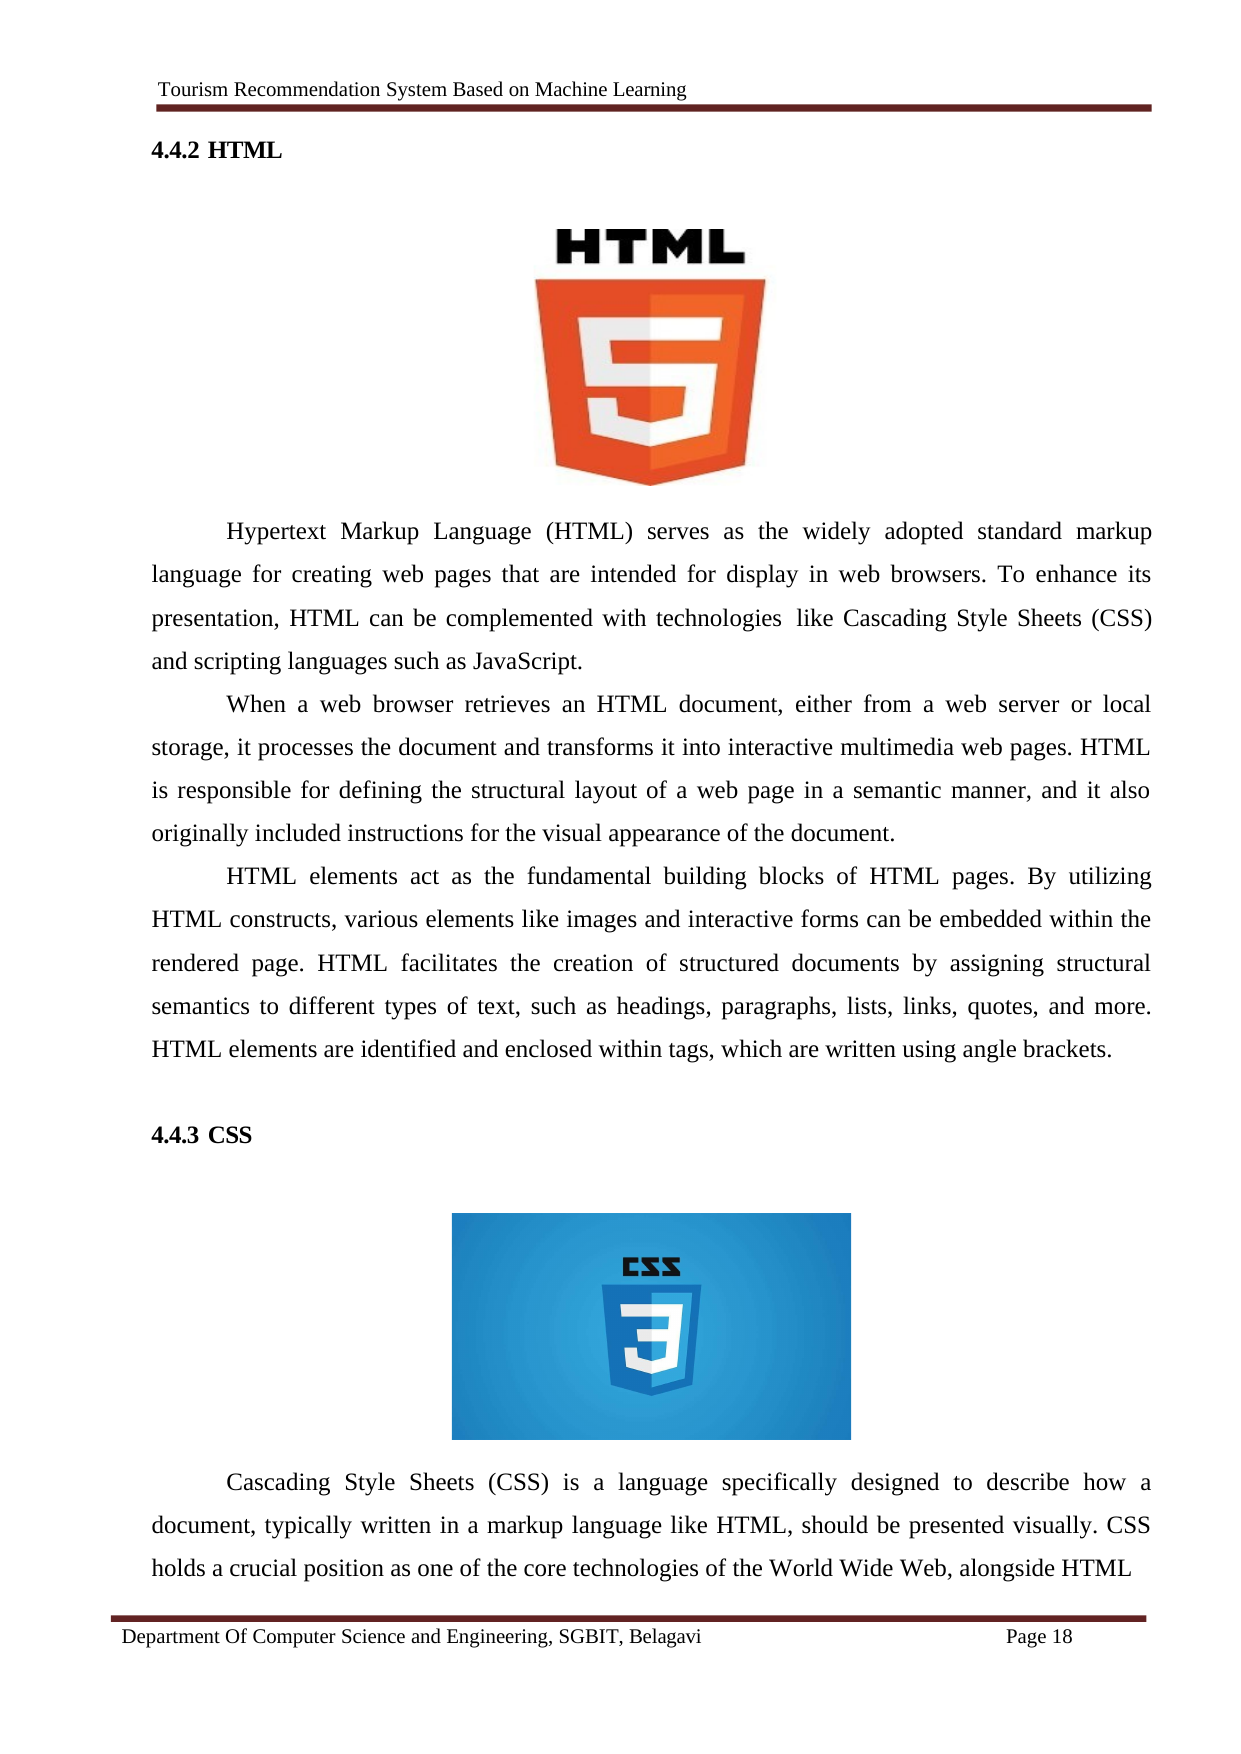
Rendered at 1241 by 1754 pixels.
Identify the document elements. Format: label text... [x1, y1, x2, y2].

picture [533, 229, 777, 243]
text HTML elements act as the fundamental building blocks of HTML pages. By utilizing HTML constructs, various elements like images and interactive forms can be embedded within the rendered page. HTML facilitates the creation of structured documents by assigning structural semantics to different types of text, such as headings, paragraphs, lists, links, quotes, and more. HTML elements are identified and enclosed within tags, which are written using angle brackets. [151, 861, 1153, 1063]
text Cascading Style Sheets (CSS) is a language specifically designed to describe how a document, typically written in a markup language like HTML, should be presented visually. CSS holds a crucial position as one of the core technologies of the World Wide Web, alongside HTML [151, 1224, 1153, 1582]
list HTML [151, 135, 1186, 164]
text When a web browser retrieves an HTML document, either from a web server or local storage, it processes the document and transforms it into interactive multimedia web pages. HTML is responsible for defining the structural layout of a web page in a semantic manner, and it also originally included instructions for the visual appearance of the document. [151, 689, 1152, 847]
picture [451, 1213, 852, 1224]
text Hypertext Markup Language (HTML) serves as the widely adopted standard markup language for creating web pages that are intended for display in web browsers. To enhance its presentation, HTML can be complemented with technologies like Cascading Style Sheets (CSS) and scripting languages such as JavaScript. [151, 243, 1153, 674]
list CSS [151, 1120, 1186, 1149]
